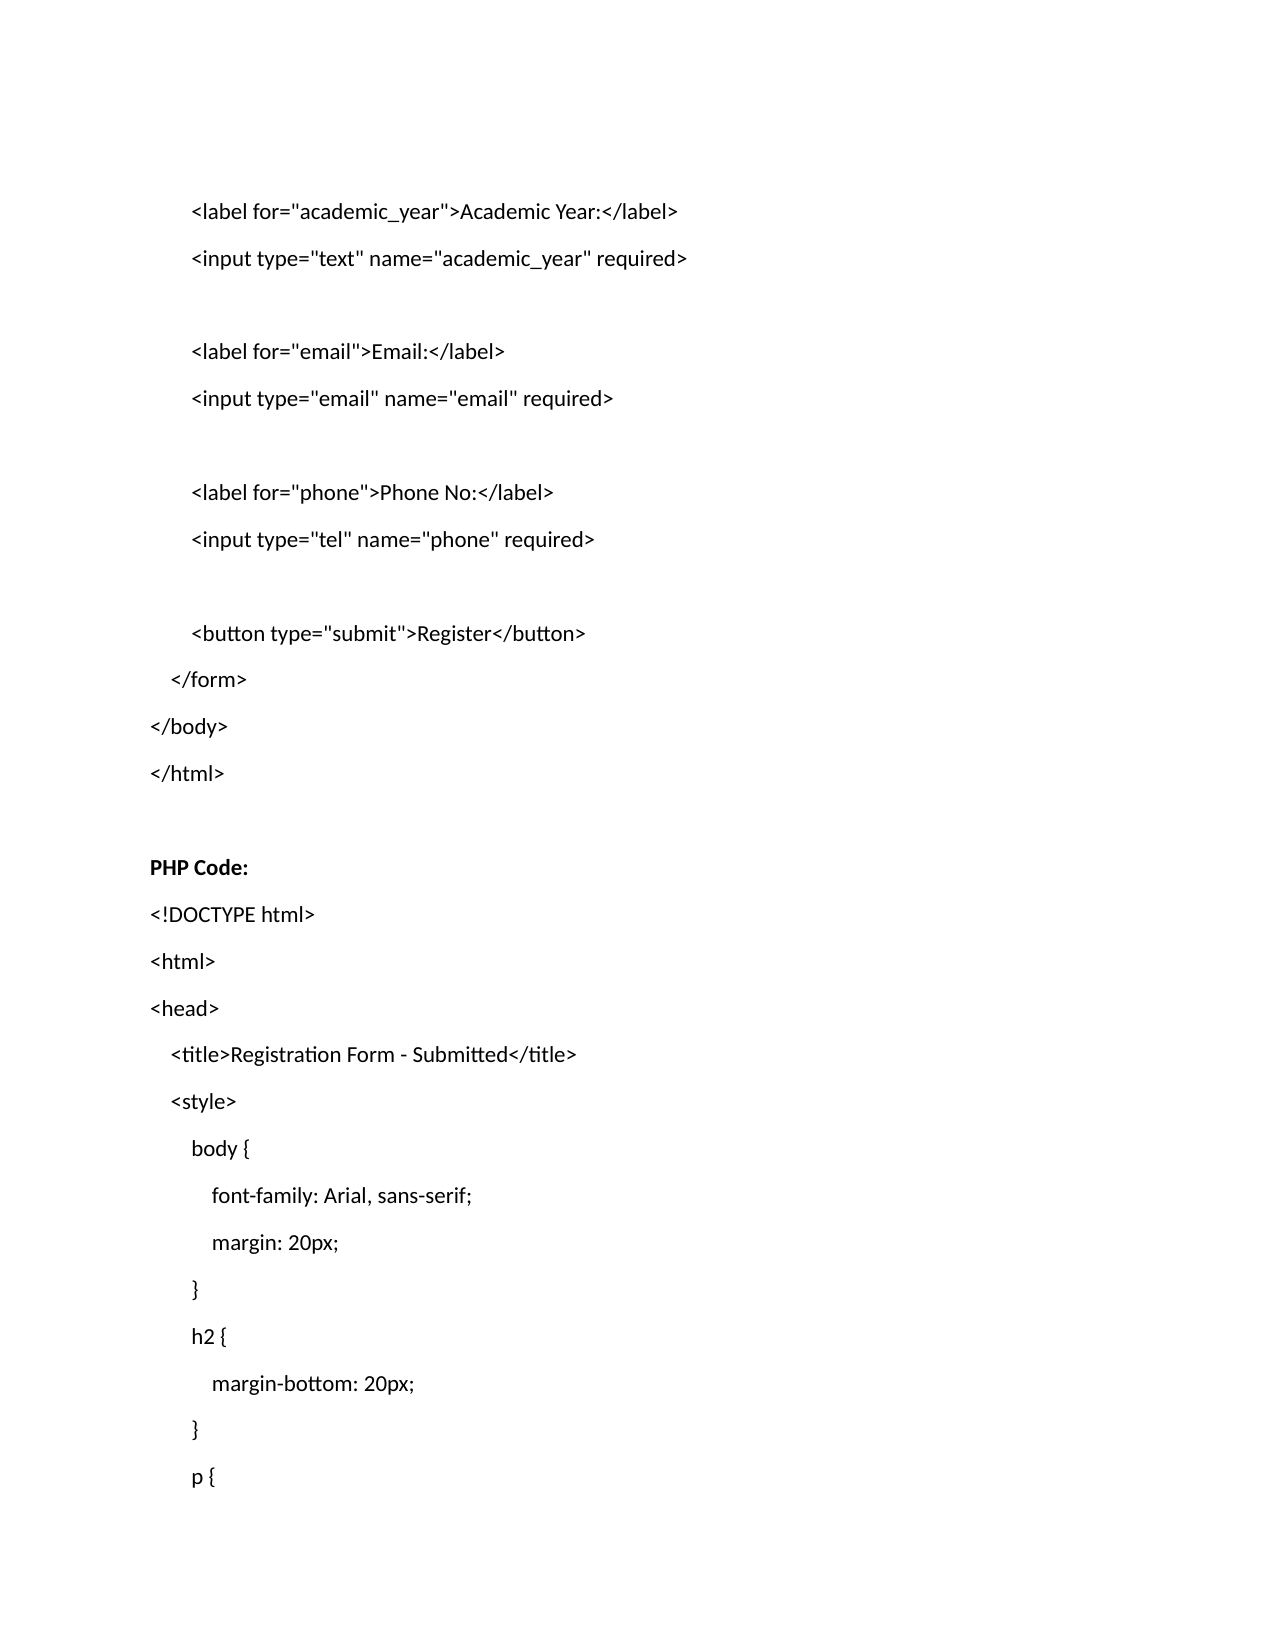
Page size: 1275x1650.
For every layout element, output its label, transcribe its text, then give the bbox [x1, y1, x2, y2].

text </form> [150, 666, 1125, 694]
text <input type="tel" name="phone" required> [150, 525, 1125, 553]
text } [150, 1275, 1125, 1303]
text <!DOCTYPE html> [150, 900, 1125, 928]
text <style> [150, 1087, 1125, 1116]
text <head> [150, 994, 1125, 1022]
text font-family: Arial, sans-serif; [150, 1181, 1125, 1209]
text <input type="email" name="email" required> [150, 384, 1125, 412]
text <title>Registration Form - Submitted</title> [150, 1041, 1125, 1069]
text <html> [150, 947, 1125, 975]
text <label for="email">Email:</label> [150, 337, 1125, 366]
text body { [150, 1134, 1125, 1162]
text margin: 20px; [150, 1228, 1125, 1256]
text <input type="text" name="academic_year" required> [150, 244, 1125, 272]
text <label for="phone">Phone No:</label> [150, 478, 1125, 506]
text } [150, 1416, 1125, 1444]
text PHP Code: [150, 853, 1125, 881]
text p { [150, 1462, 1125, 1491]
text </body> [150, 712, 1125, 741]
text </html> [150, 759, 1125, 787]
text margin-bottom: 20px; [150, 1369, 1125, 1397]
text <label for="academic_year">Academic Year:</label> [150, 197, 1125, 225]
text h2 { [150, 1322, 1125, 1350]
text <button type="submit">Register</button> [150, 619, 1125, 647]
